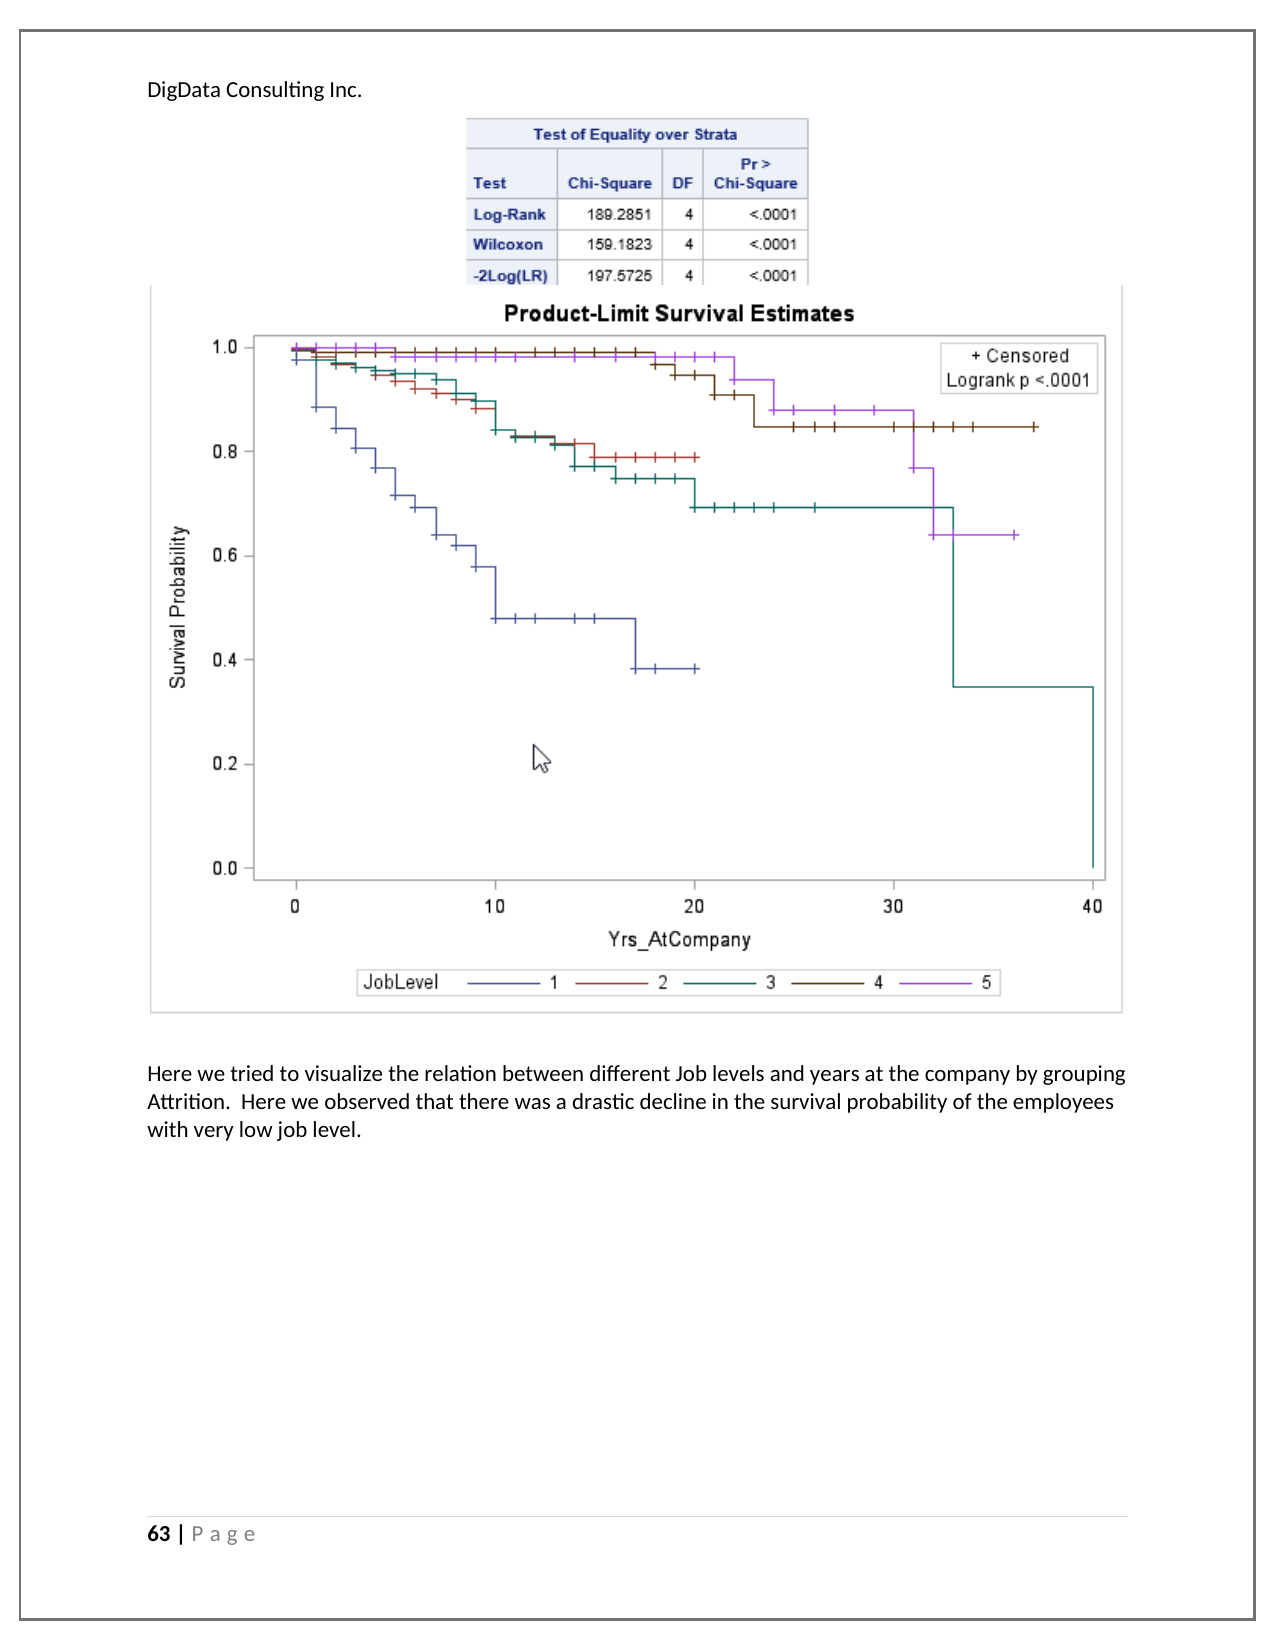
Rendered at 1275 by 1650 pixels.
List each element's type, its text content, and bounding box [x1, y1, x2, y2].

text Here we tried to visualize the relation between different Job levels and years at the company by grouping Attrition. Here we observed that there was a drastic decline in the survival probability of the employees with very low job level. [147, 1059, 1128, 1143]
picture [150, 118, 1125, 1015]
